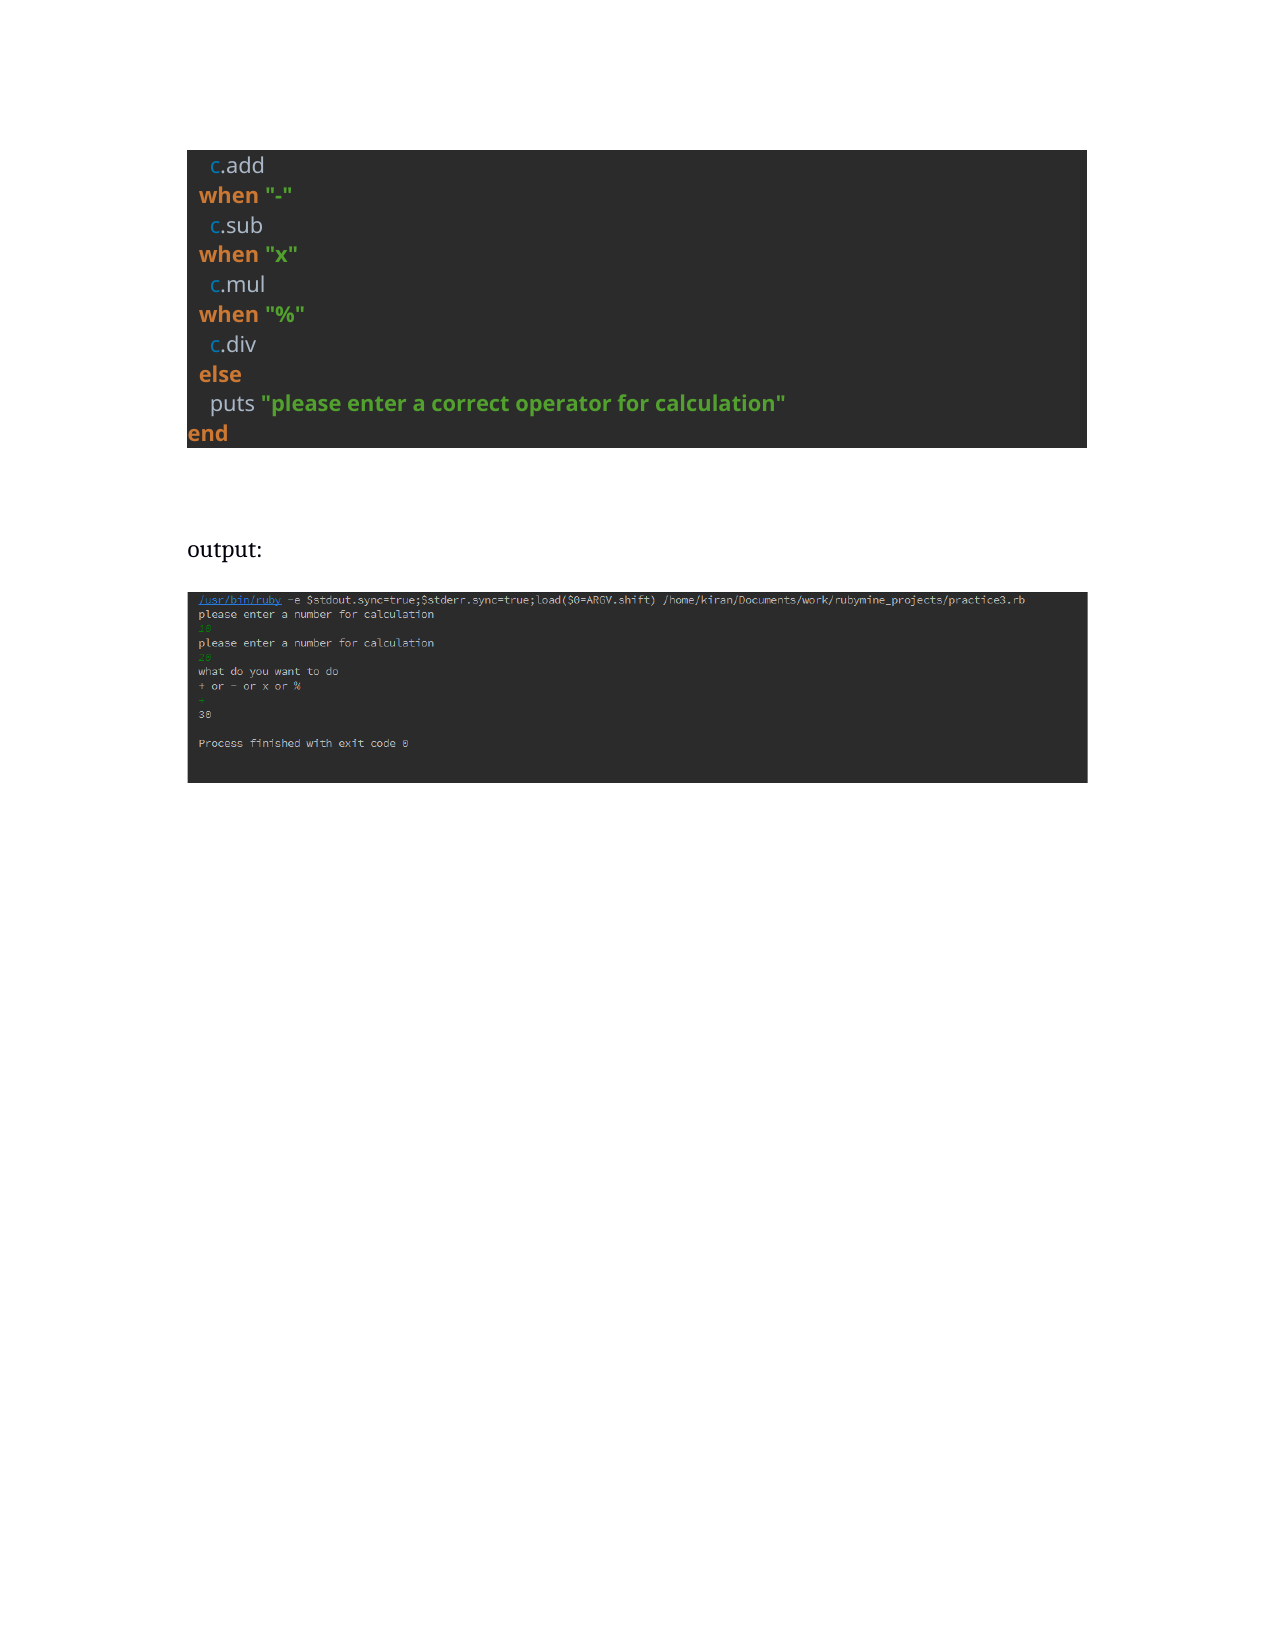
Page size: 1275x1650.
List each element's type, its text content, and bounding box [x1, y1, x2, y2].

text output: [187, 535, 1087, 564]
text when "%" [187, 299, 1087, 329]
text when "x" [187, 239, 1087, 269]
text else [187, 358, 1087, 388]
text end [187, 418, 1087, 448]
text c.mul [187, 269, 1087, 299]
text when "-" [187, 180, 1087, 209]
text c.add [187, 150, 1087, 180]
picture [187, 592, 1088, 783]
text c.div [187, 329, 1087, 358]
text puts "please enter a correct operator for calculation" [187, 388, 1087, 418]
text c.sub [187, 209, 1087, 239]
